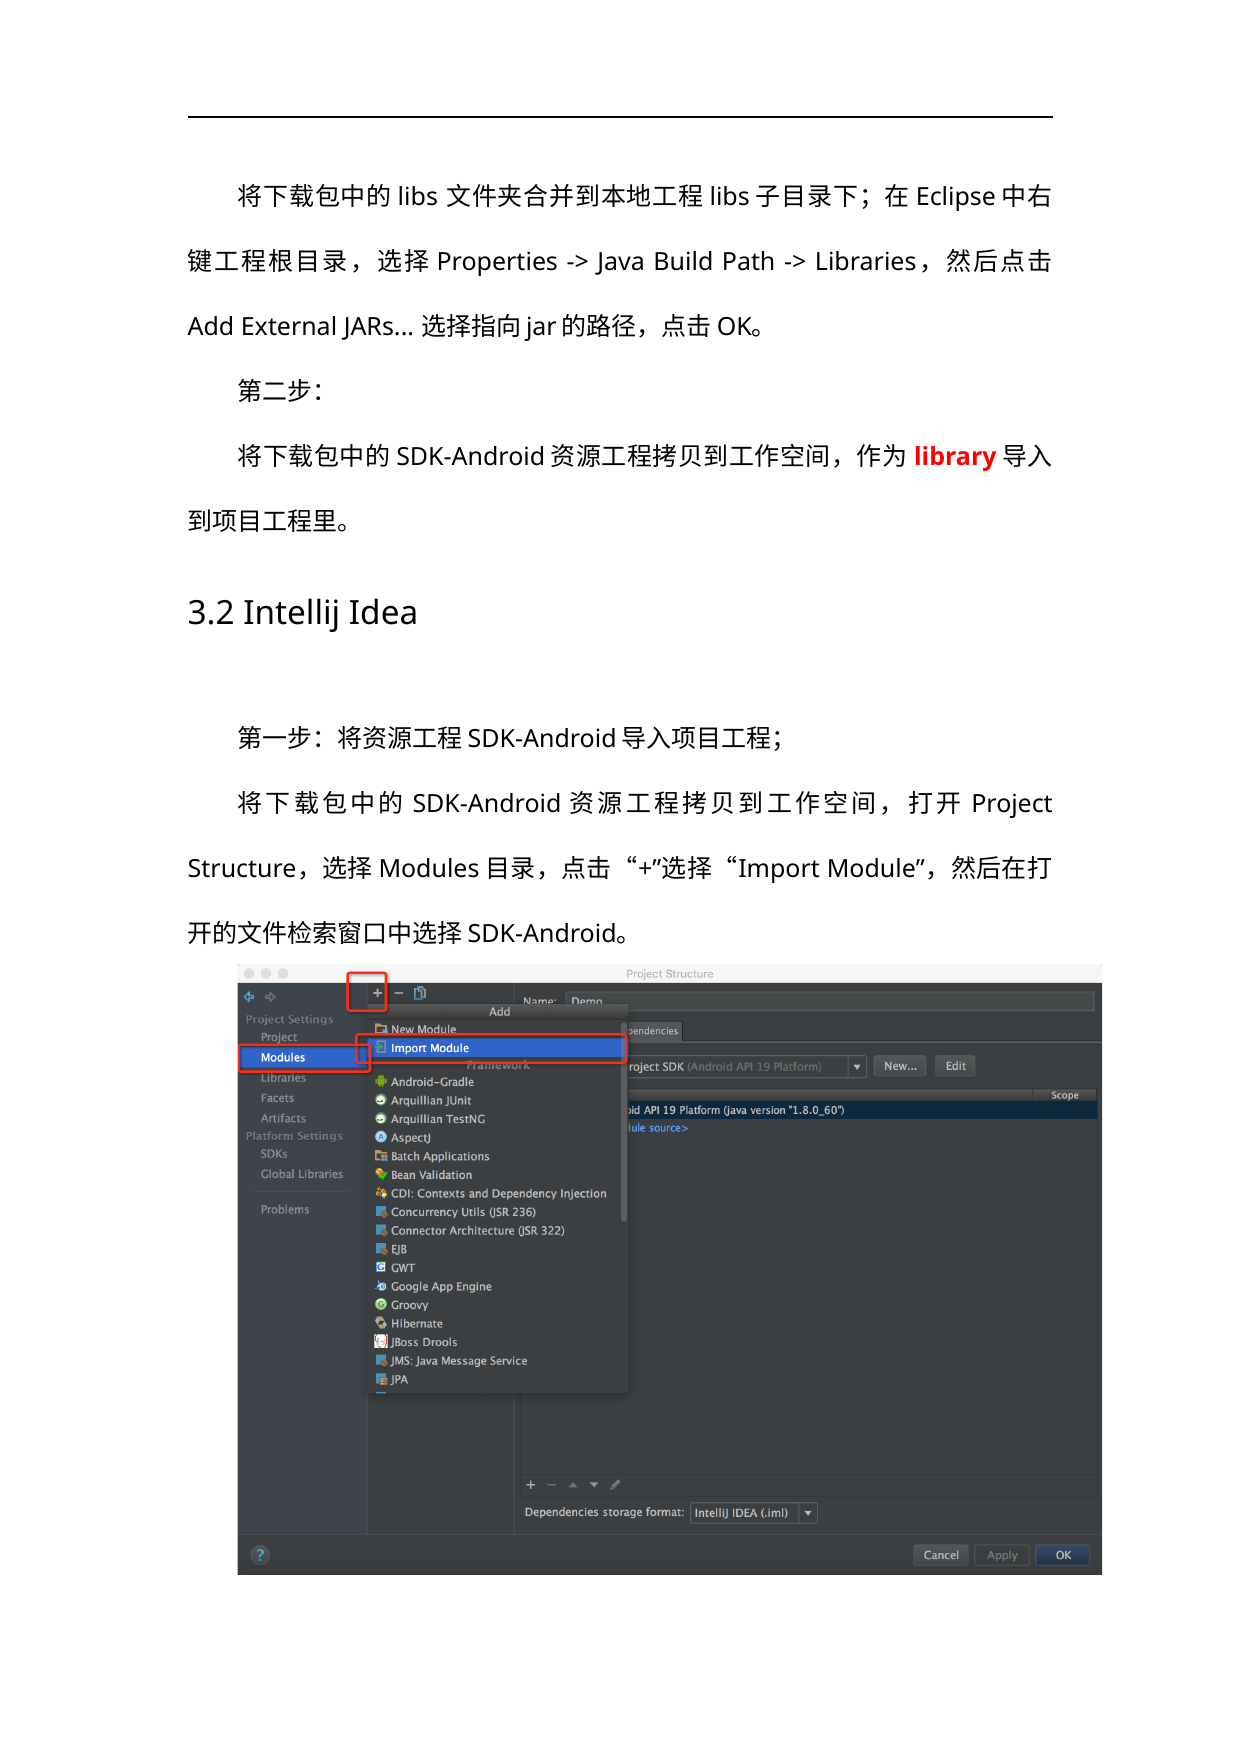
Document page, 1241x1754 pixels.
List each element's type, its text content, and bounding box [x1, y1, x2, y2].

picture [237, 964, 1103, 1575]
subtitle 3.2 Intellij Idea [187, 579, 1053, 644]
text 将下载包中的SDK-Android资源工程拷贝到工作空间，打开Project Structure，选择Modules目录，点击“+”选择“Import Module”，然后在打开的文件检索窗口中选择SDK-Android。 [187, 769, 1053, 964]
text 将下载包中的libs 文件夹合并到本地工程libs子目录下；在Eclipse中右键工程根目录，选择Properties -> Java Build Path -> Libraries，然后点击Add External JARs... 选择指向jar的路径，点击OK。 [187, 162, 1053, 357]
text 第二步： [187, 357, 1053, 422]
text 第一步：将资源工程SDK-Android导入项目工程； [187, 704, 1053, 769]
text 将下载包中的SDK-Android资源工程拷贝到工作空间，作为library导入到项目工程里。 [187, 422, 1053, 552]
